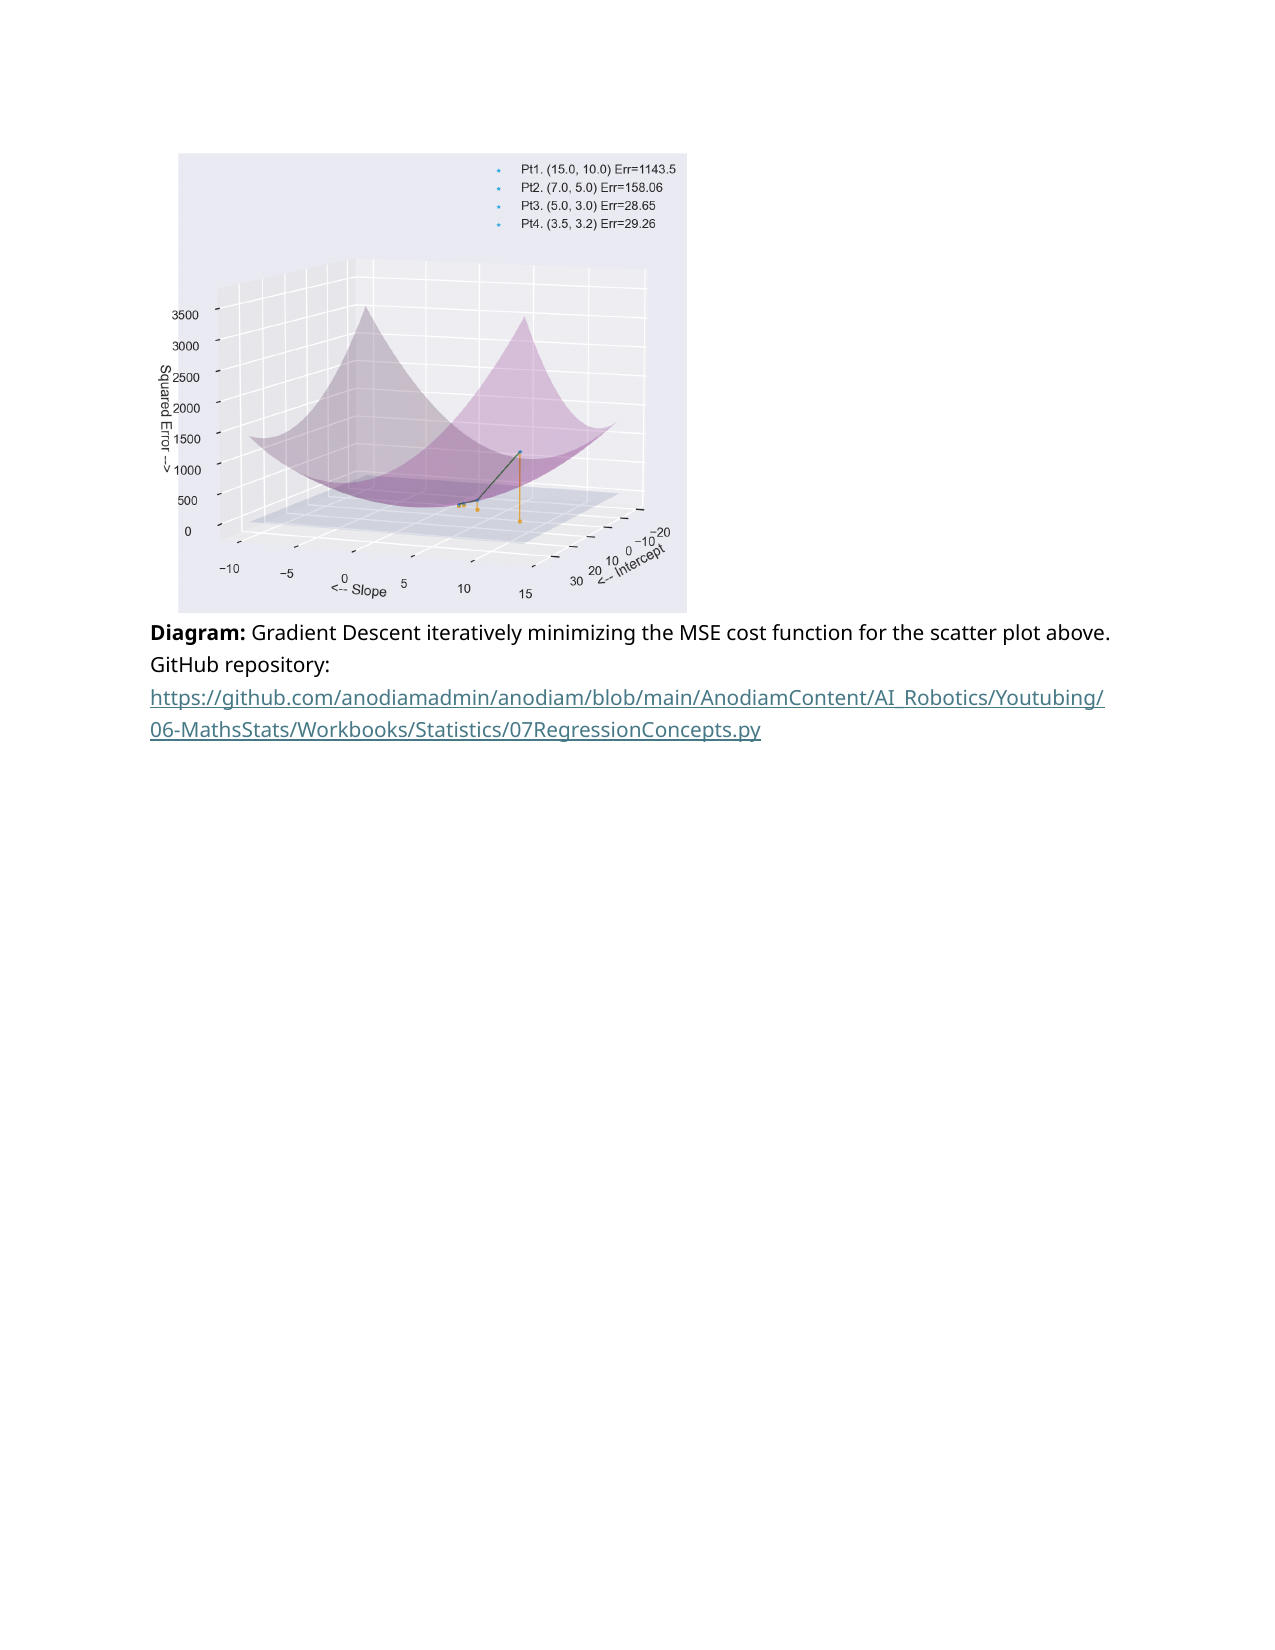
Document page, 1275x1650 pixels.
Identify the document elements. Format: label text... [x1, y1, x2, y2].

picture [150, 150, 701, 613]
text GitHub repository: https://github.com/anodiamadmin/anodiam/blob/main/AnodiamContent/AI_Robotics/Youtubing/06-MathsStats/Workbooks/Statistics/07RegressionConcepts.py [150, 650, 1125, 744]
text Diagram: Gradient Descent iteratively minimizing the MSE cost function for the scatter plot above. [150, 618, 1125, 646]
